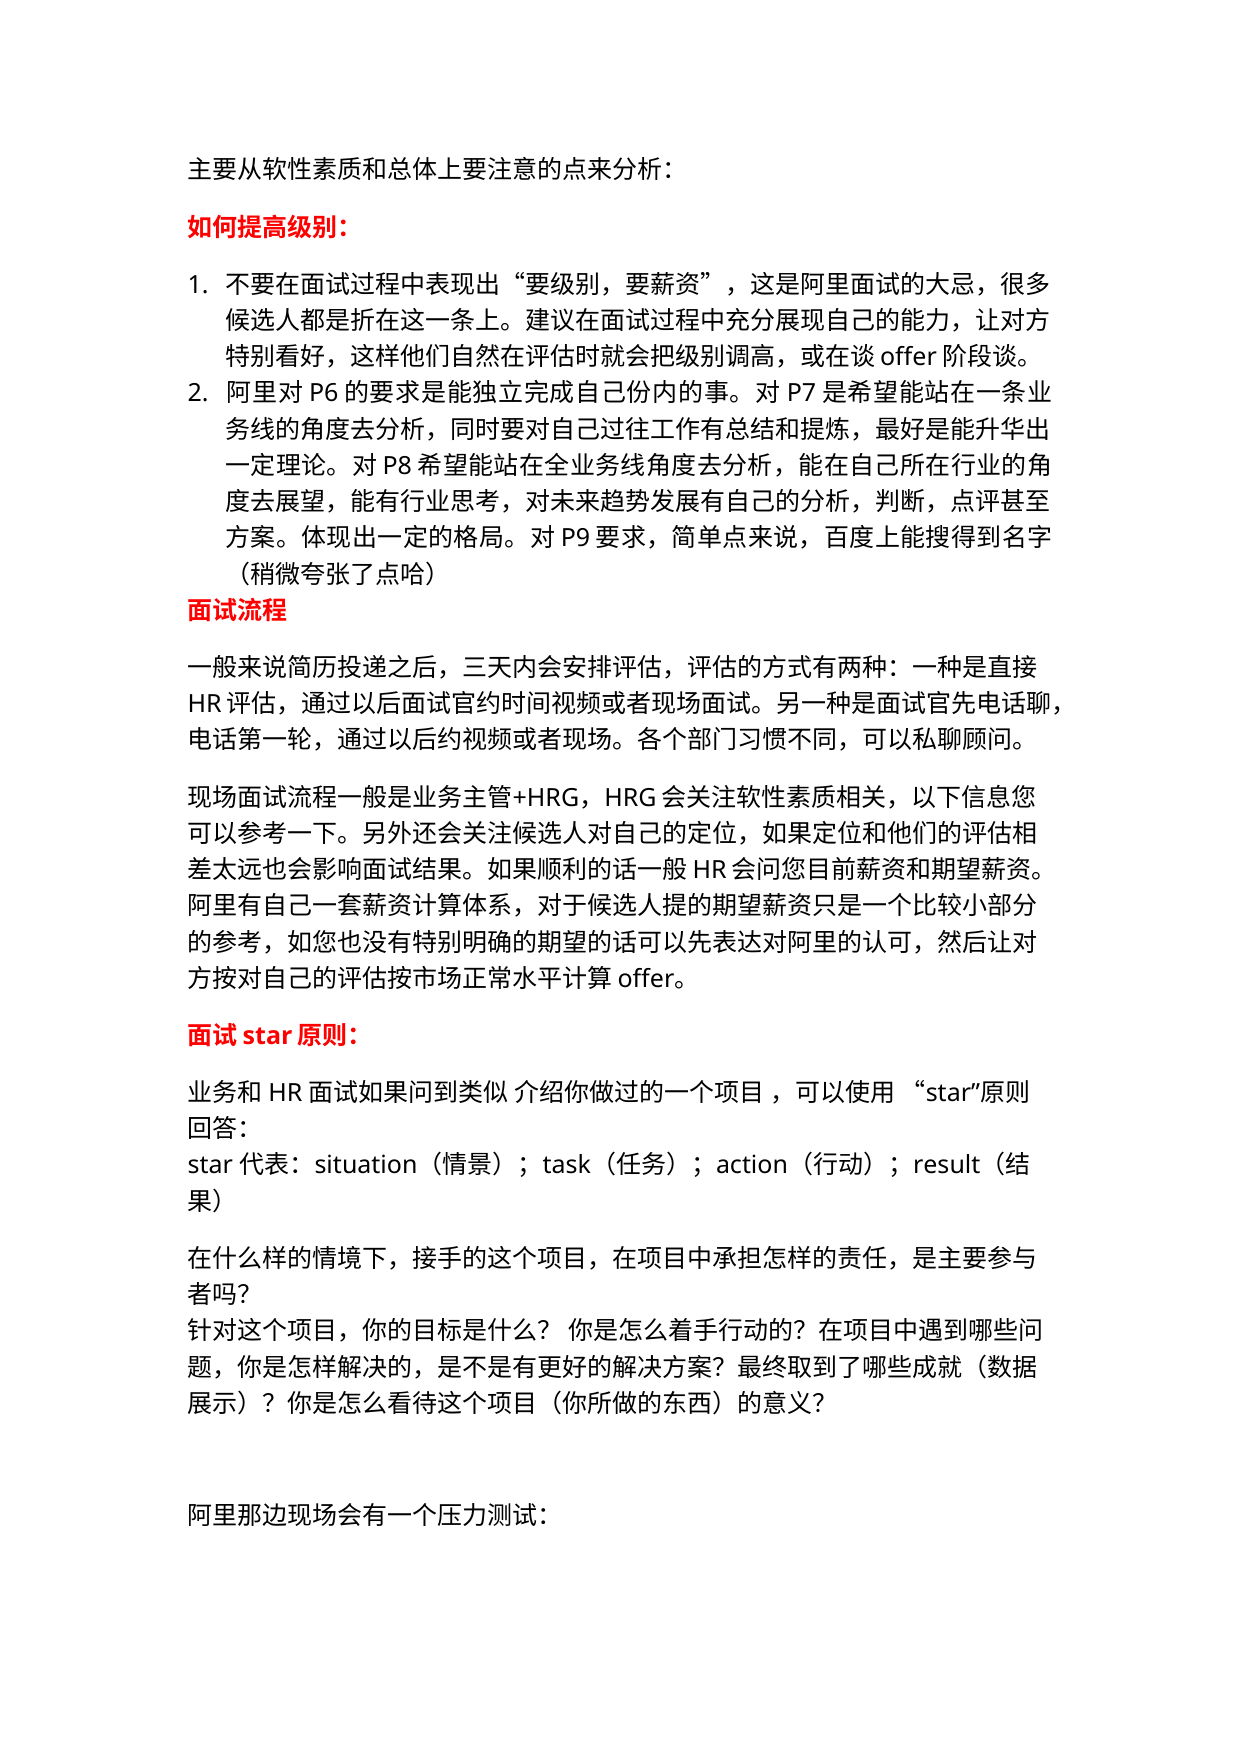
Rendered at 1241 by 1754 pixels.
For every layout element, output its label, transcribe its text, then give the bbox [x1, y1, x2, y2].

text 面试流程 [187, 590, 1053, 627]
text 阿里那边现场会有一个压力测试： [187, 1495, 1053, 1532]
text 如何提高级别： [187, 207, 1053, 243]
text 在什么样的情境下，接手的这个项目，在项目中承担怎样的责任，是主要参与者吗？ 针对这个项目，你的目标是什么？ 你是怎么着手行动的？在项目中遇到哪些问题，你是怎样解决的，是不是有更好的解决方案？最终取到了哪些成就（数据展示）？你是怎么看待这个项目（你所做的东西）的意义？ [187, 1238, 1053, 1419]
text 一般来说简历投递之后，三天内会安排评估，评估的方式有两种：一种是直接HR评估，通过以后面试官约时间视频或者现场面试。另一种是面试官先电话聊，电话第一轮，通过以后约视频或者现场。各个部门习惯不同，可以私聊顾问。 [187, 647, 1053, 756]
text 面试star原则： [187, 1015, 1053, 1052]
text 主要从软性素质和总体上要注意的点来分析： [187, 150, 1053, 186]
list 2. 阿里对P6的要求是能独立完成自己份内的事。对P7是希望能站在一条业务线的角度去分析，同时要对自己过往工作有总结和提炼，最好是能升华出一定理论。对P8希望能站在全业务线角度去分析，能在自己所在行业的角度去展望，能有行业思考，对未来趋势发展有自己的分析，判断，点评甚至方案。体现出一定的格局。对P9要求，简单点来说，百度上能搜得到名字（稍微夸张了点哈） [187, 373, 1053, 590]
text 业务和 HR 面试如果问到类似 介绍你做过的一个项目 ，可以使用 “star”原则回答： star 代表：situation（情景）；task（任务）；action（行动）；result（结果） [187, 1072, 1053, 1217]
text 现场面试流程一般是业务主管+HRG，HRG会关注软性素质相关，以下信息您可以参考一下。另外还会关注候选人对自己的定位，如果定位和他们的评估相差太远也会影响面试结果。如果顺利的话一般HR会问您目前薪资和期望薪资。阿里有自己一套薪资计算体系，对于候选人提的期望薪资只是一个比较小部分的参考，如您也没有特别明确的期望的话可以先表达对阿里的认可，然后让对方按对自己的评估按市场正常水平计算offer。 [187, 777, 1053, 994]
list 1. 不要在面试过程中表现出“要级别，要薪资”，这是阿里面试的大忌，很多候选人都是折在这一条上。建议在面试过程中充分展现自己的能力，让对方特别看好，这样他们自然在评估时就会把级别调高，或在谈offer阶段谈。 [187, 264, 1053, 373]
